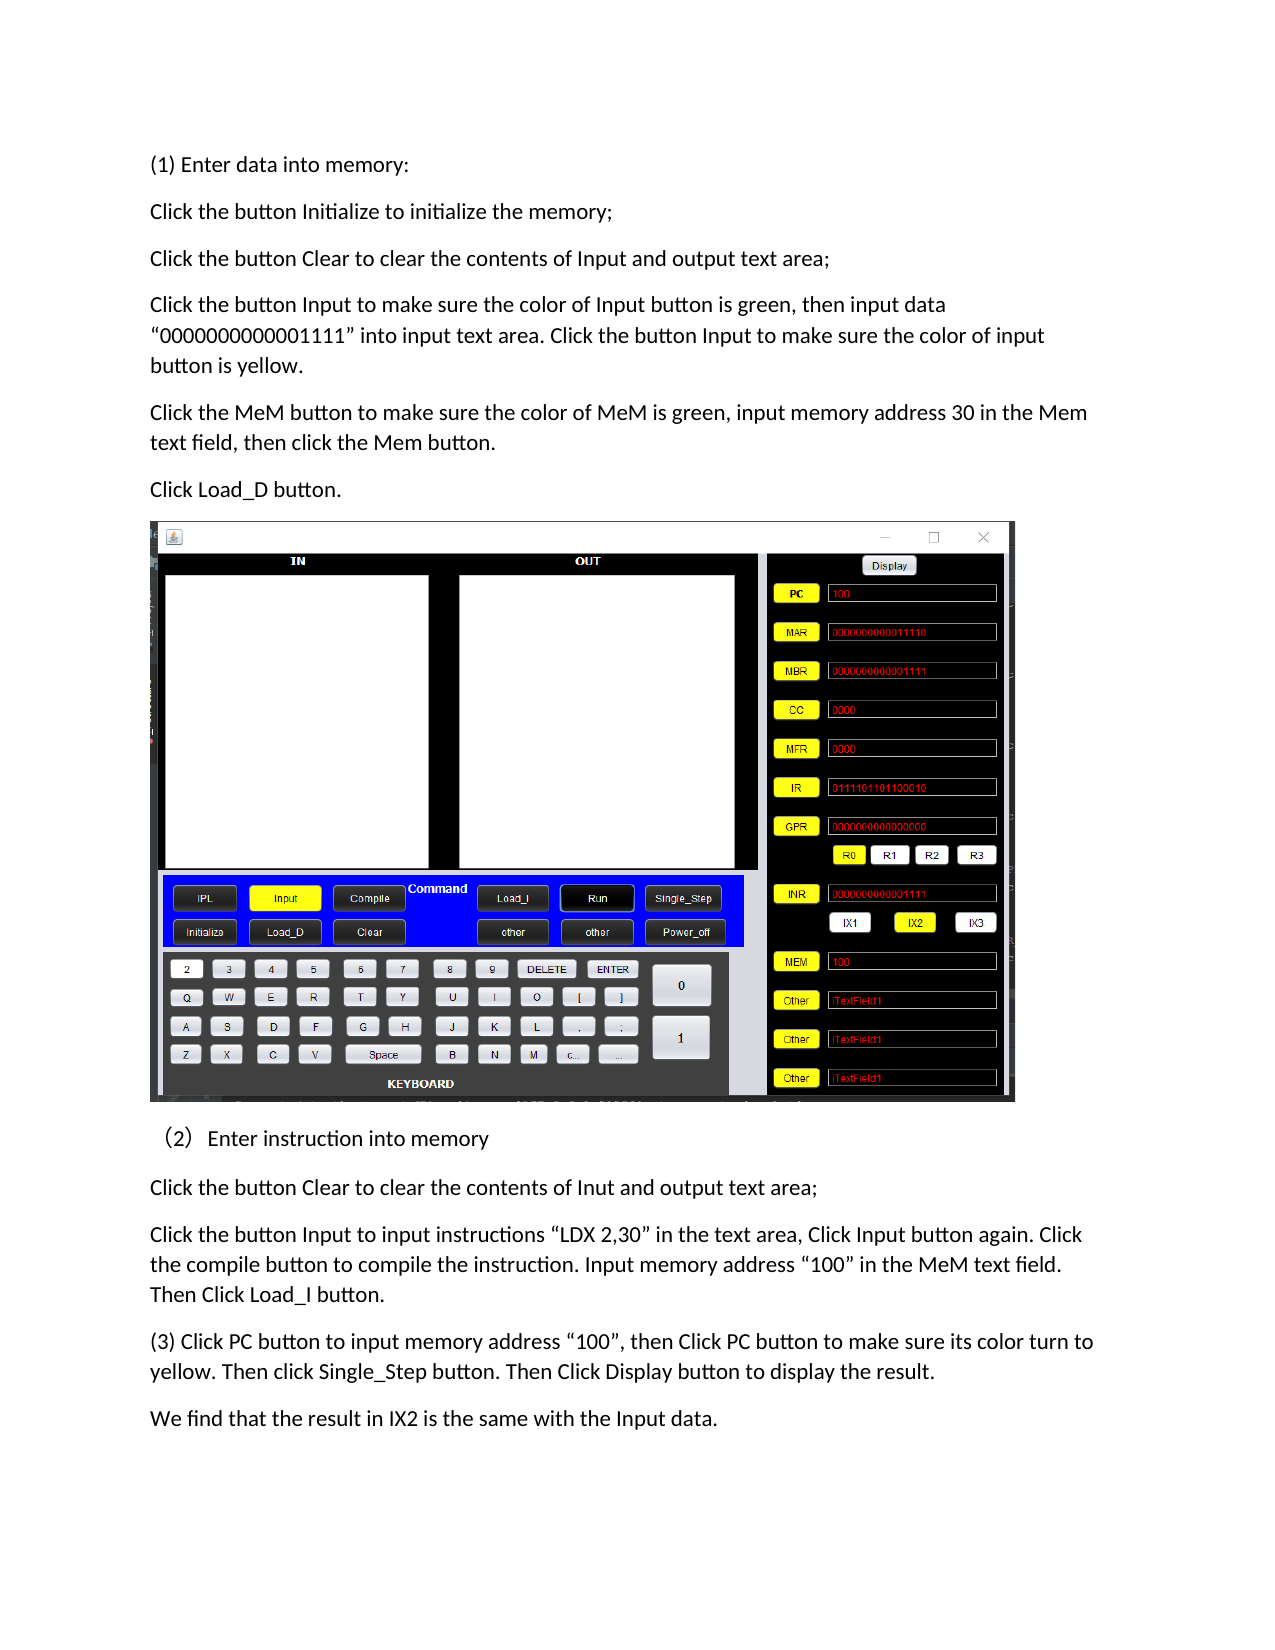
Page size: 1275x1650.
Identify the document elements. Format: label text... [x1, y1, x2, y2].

text Click the button Clear to clear the contents of Input and output text area; [150, 244, 1100, 272]
picture [150, 521, 1016, 1102]
text Click the MeM button to make sure the color of MeM is green, input memory address 30 in the Mem text field, then click the Mem button. [150, 398, 1100, 456]
text Click the button Clear to clear the contents of Inut and output text area; [150, 1173, 1100, 1201]
text (3) Click PC button to input memory address “100”, then Click PC button to make sure its color turn to yellow. Then click Single_Step button. Then Click Display button to display the result. [150, 1327, 1100, 1385]
text （2）Enter instruction into memory [150, 1120, 1100, 1153]
text Click Load_D button. [150, 475, 1100, 503]
text We find that the result in IX2 is the same with the Input data. [150, 1404, 1100, 1432]
text Click the button Input to make sure the color of Input button is green, then input data “0000000000001111” into input text area. Click the button Input to make sure the color of input button is yellow. [150, 291, 1100, 379]
text Click the button Initialize to initialize the memory; [150, 197, 1100, 225]
text Click the button Input to input instructions “LDX 2,30” in the text area, Click Input button again. Click the compile button to compile the instruction. Input memory address “100” in the MeM text field. Then Click Load_I button. [150, 1220, 1100, 1308]
text (1) Enter data into memory: [150, 150, 1100, 178]
